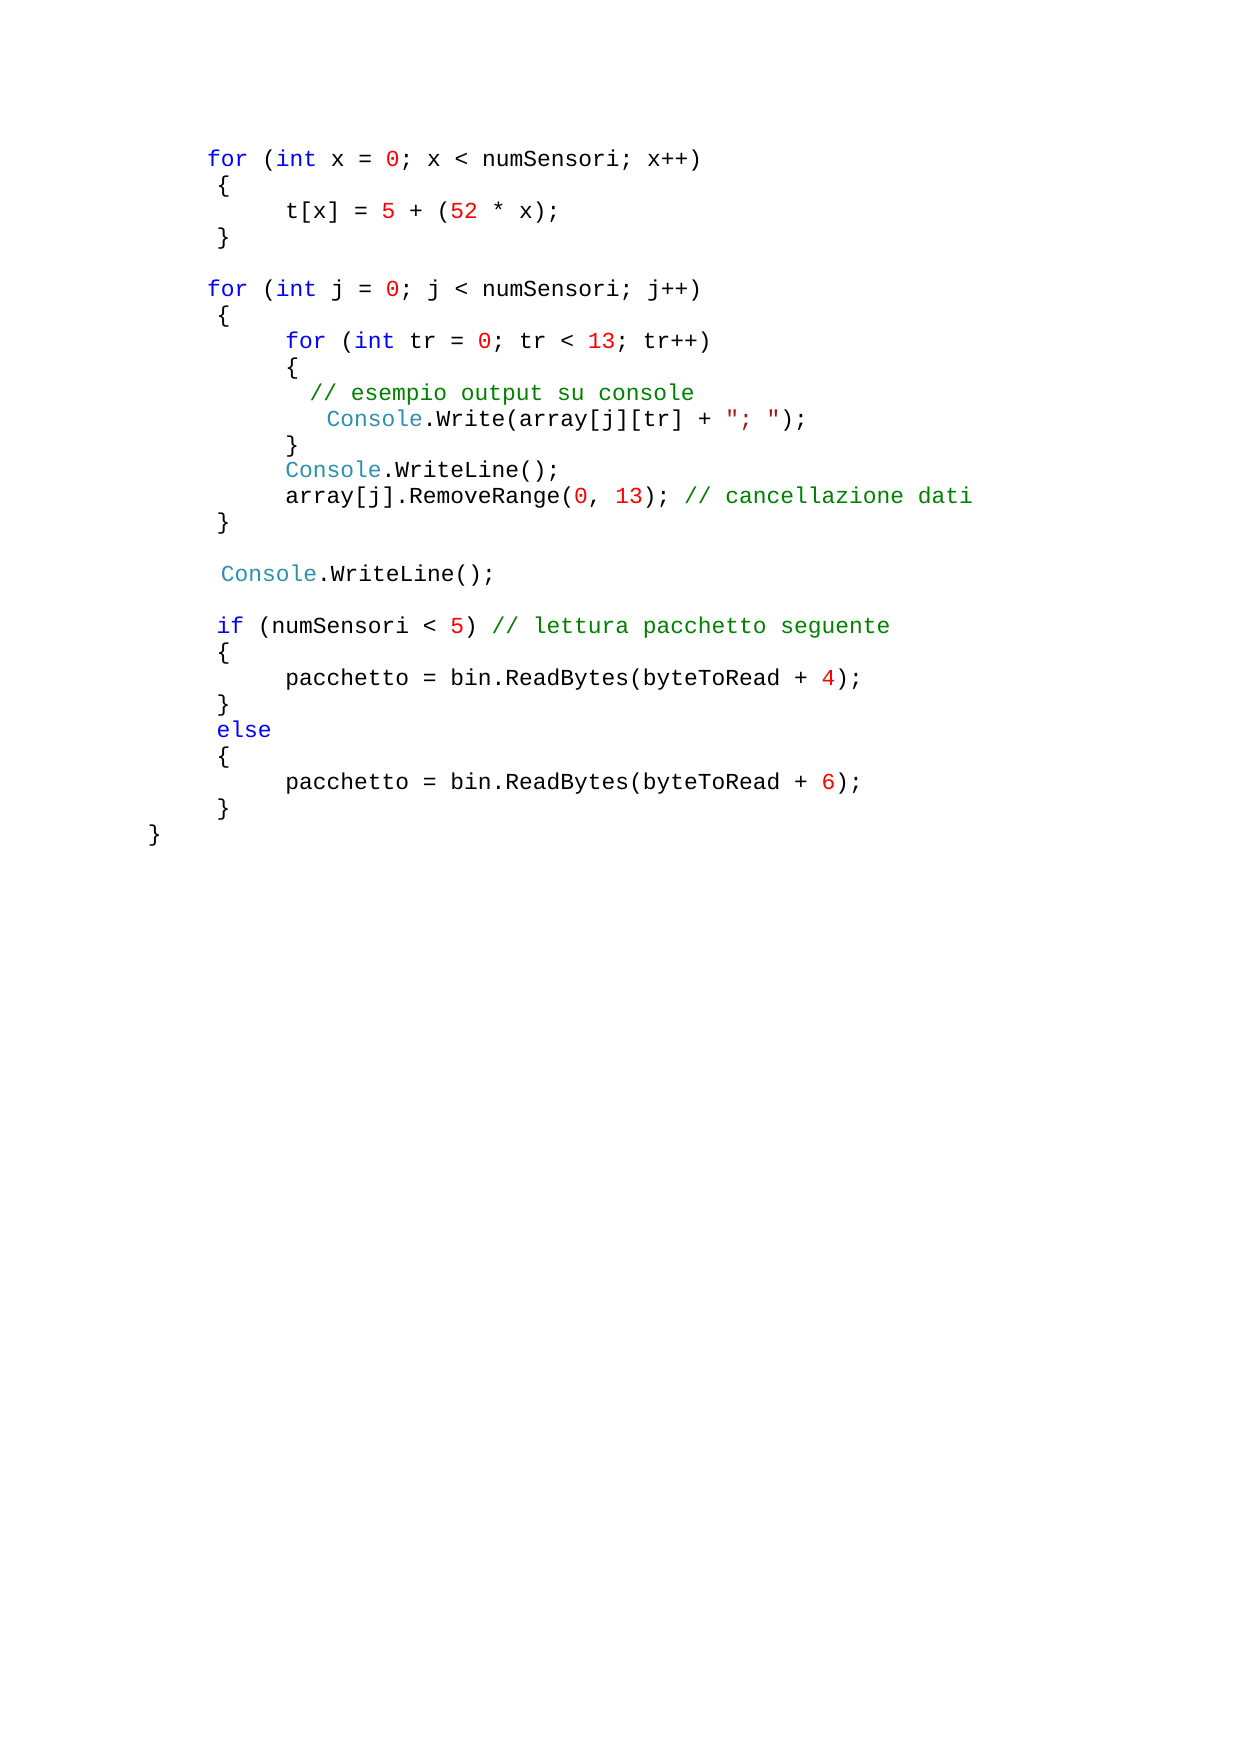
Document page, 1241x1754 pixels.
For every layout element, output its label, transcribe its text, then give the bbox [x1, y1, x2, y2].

text { [148, 173, 1092, 199]
text t[x] = 5 + (52 * x); [148, 199, 1092, 225]
text Console.WriteLine(); [148, 459, 1092, 485]
text for (int tr = 0; tr < 13; tr++) [148, 329, 1092, 355]
text array[j].RemoveRange(0, 13); // cancellazione dati [148, 485, 1092, 511]
text pacchetto = bin.ReadBytes(byteToRead + 6); [148, 770, 1092, 796]
text Console.Write(array[j][tr] + "; "); [148, 407, 1092, 433]
text } [148, 225, 1092, 251]
text for (int j = 0; j < numSensori; j++) [148, 277, 1092, 303]
text if (numSensori < 5) // lettura pacchetto seguente [148, 614, 1092, 640]
text // esempio output su console [148, 381, 1092, 407]
text for (int x = 0; x < numSensori; x++) [148, 148, 1092, 173]
text else [148, 718, 1092, 744]
text } [148, 692, 1092, 718]
text Console.WriteLine(); [148, 563, 1092, 588]
text { [148, 744, 1092, 770]
text } [148, 796, 1092, 822]
text } [148, 822, 1092, 848]
text { [148, 355, 1092, 381]
text } [148, 433, 1092, 459]
text { [148, 303, 1092, 329]
text pacchetto = bin.ReadBytes(byteToRead + 4); [148, 666, 1092, 692]
text { [148, 640, 1092, 666]
text } [148, 511, 1092, 537]
